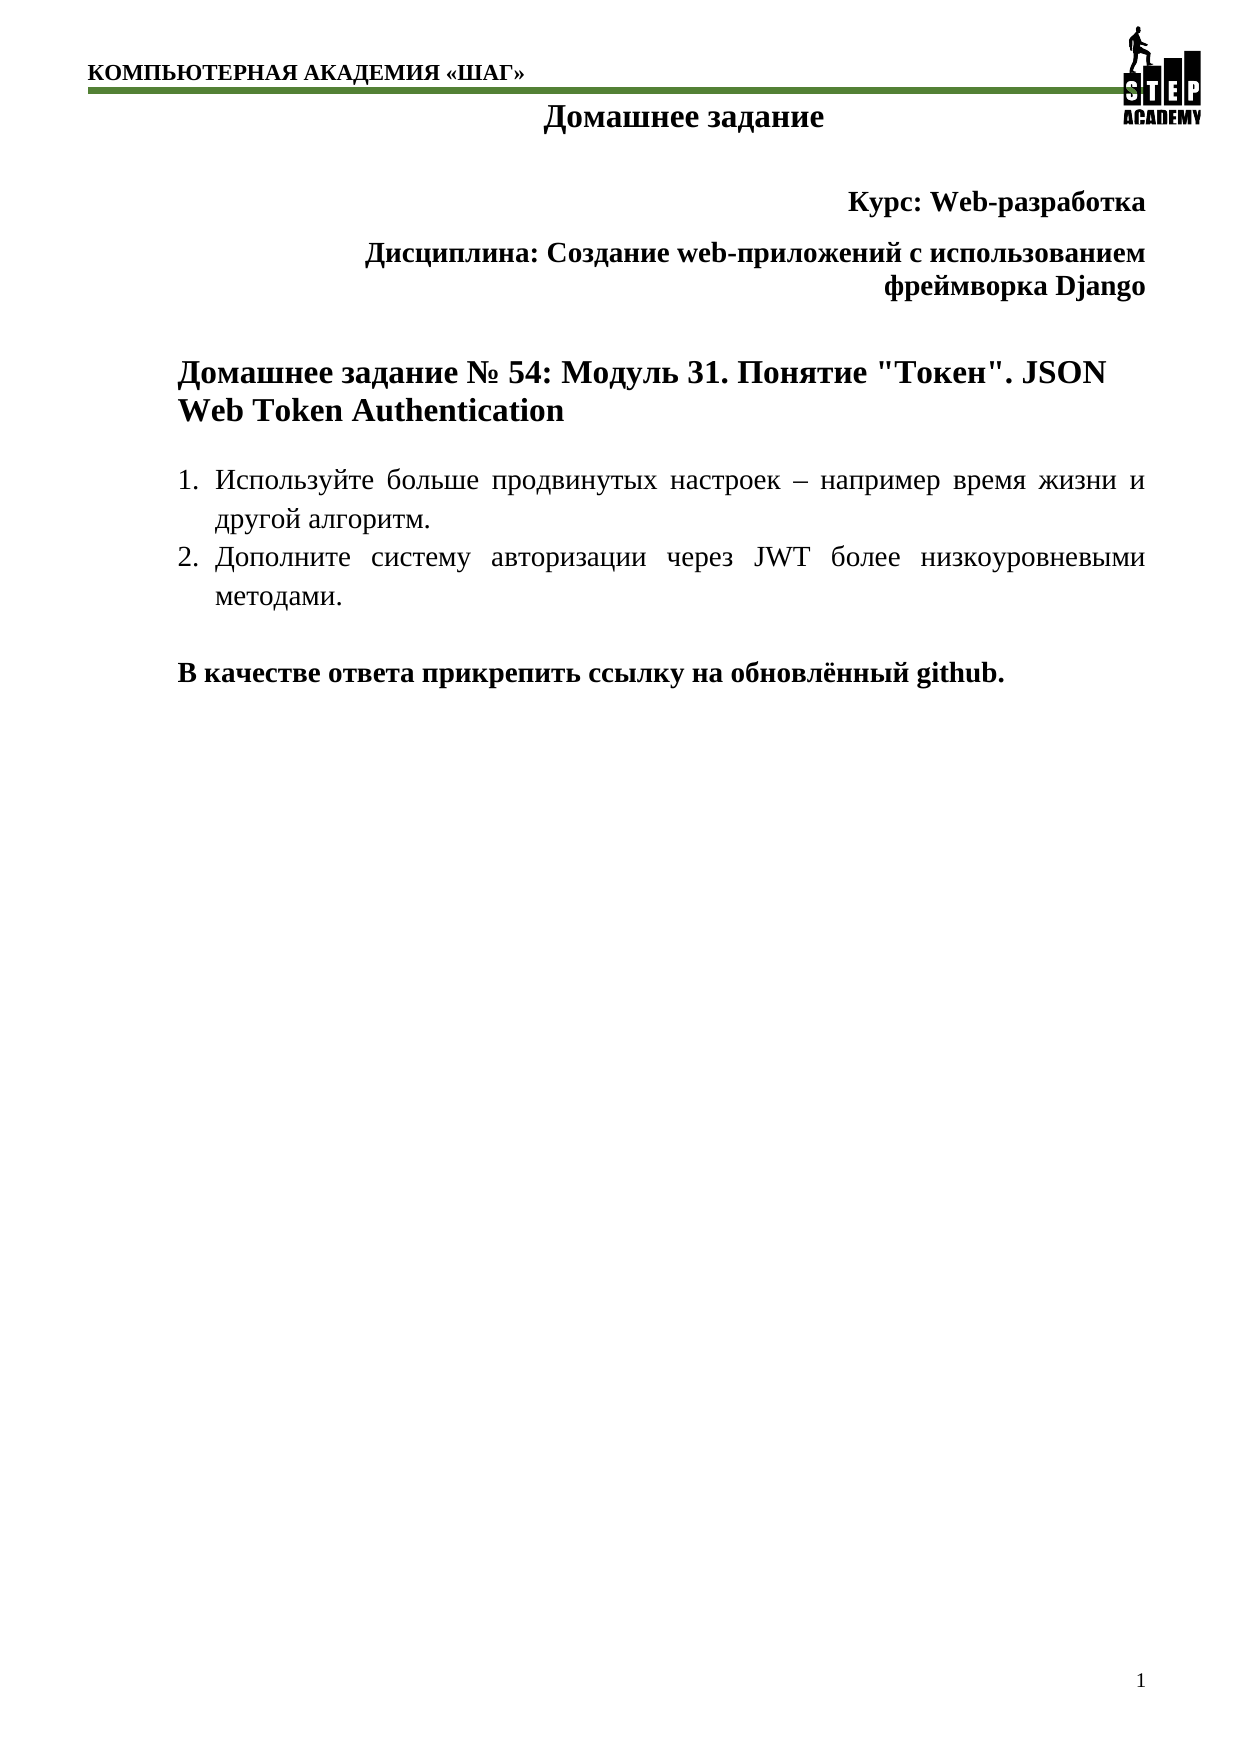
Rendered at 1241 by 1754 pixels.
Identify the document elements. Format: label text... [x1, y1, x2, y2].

text Домашнее задание № 54: Модуль 31. Понятие "Токен". JSON Web Token Authentication [177, 352, 1152, 429]
picture [1122, 26, 1201, 123]
list Дополните систему авторизации через JWT более низкоуровневыми методами. [177, 539, 1146, 611]
list Используйте больше продвинутых настроек – например время жизни и другой алгоритм. [177, 462, 1146, 534]
text В качестве ответа прикрепить ссылку на обновлённый github. [177, 655, 1152, 688]
